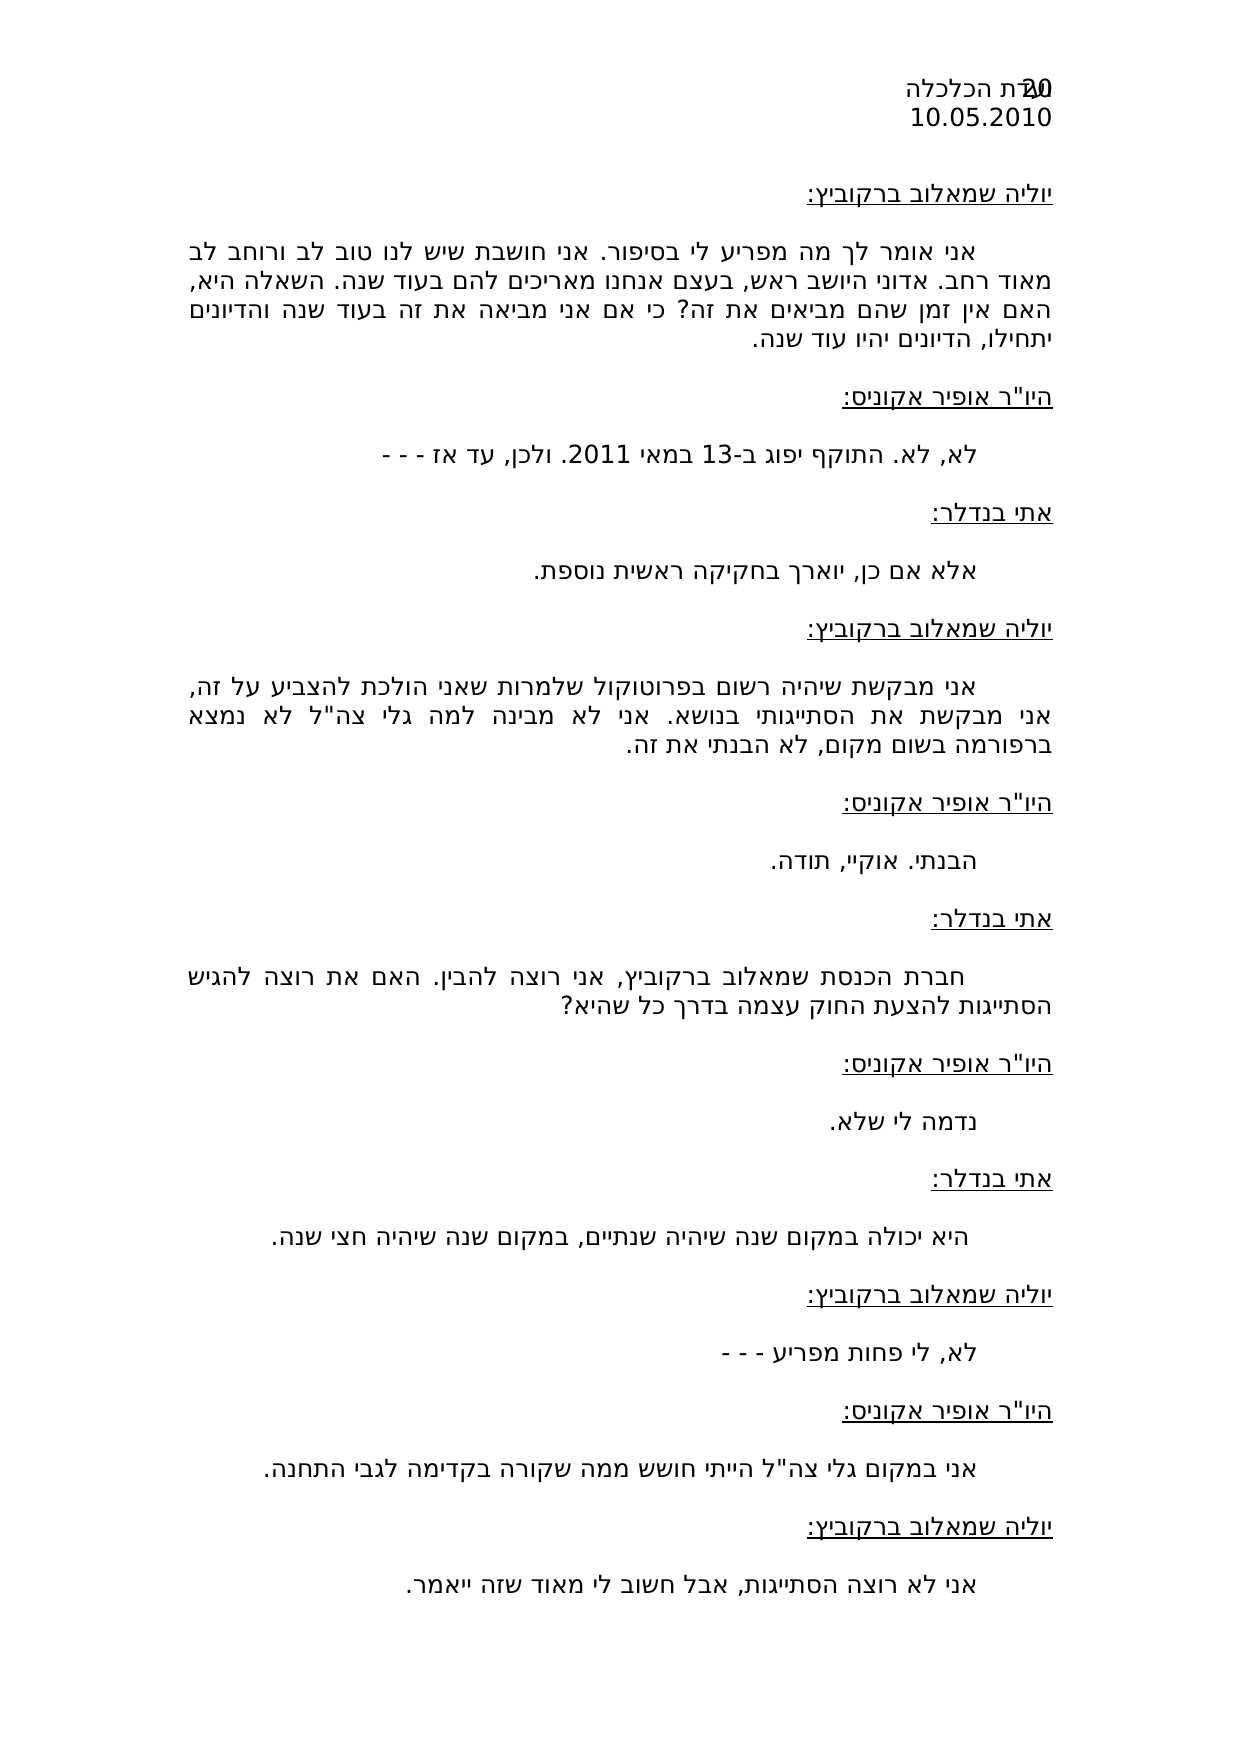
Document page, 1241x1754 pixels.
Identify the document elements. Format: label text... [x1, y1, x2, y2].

text הבנתי. אוקיי, תודה. [187, 846, 1053, 875]
text היו"ר אופיר אקוניס: [187, 1049, 1053, 1078]
text נדמה לי שלא. [187, 1107, 1053, 1136]
text אתי בנדלר: [187, 498, 1053, 527]
text חברת הכנסת שמאלוב ברקוביץ, אני רוצה להבין. האם את רוצה להגיש הסתייגות להצעת החוק עצמה בדרך כל שהיא? [187, 962, 1053, 1020]
text אני מבקשת שיהיה רשום בפרוטוקול שלמרות שאני הולכת להצביע על זה, אני מבקשת את הסתייגותי בנושא. אני לא מבינה למה גלי צה"ל לא נמצא ברפורמה בשום מקום, לא הבנתי את זה. [187, 672, 1053, 759]
text לא, לא. התוקף יפוג ב-13 במאי 2011. ולכן, עד אז - - - [187, 440, 1053, 469]
text יוליה שמאלוב ברקוביץ: [187, 614, 1053, 643]
text אני אומר לך מה מפריע לי בסיפור. אני חושבת שיש לנו טוב לב ורוחב לב מאוד רחב. אדוני היושב ראש, בעצם אנחנו מאריכים להם בעוד שנה. השאלה היא, האם אין זמן שהם מביאים את זה? כי אם אני מביאה את זה בעוד שנה והדיונים יתחילו, הדיונים יהיו עוד שנה. [187, 237, 1053, 353]
text היא יכולה במקום שנה שיהיה שנתיים, במקום שנה שיהיה חצי שנה. [187, 1222, 1053, 1252]
text אתי בנדלר: [187, 904, 1053, 933]
text יוליה שמאלוב ברקוביץ: [187, 179, 1053, 208]
text היו"ר אופיר אקוניס: [187, 382, 1053, 411]
text אני לא רוצה הסתייגות, אבל חשוב לי מאוד שזה ייאמר. [187, 1570, 1053, 1599]
text אתי בנדלר: [187, 1164, 1053, 1194]
text יוליה שמאלוב ברקוביץ: [187, 1280, 1053, 1309]
text לא, לי פחות מפריע - - - [187, 1338, 1053, 1367]
text היו"ר אופיר אקוניס: [187, 1396, 1053, 1425]
text אלא אם כן, יוארך בחקיקה ראשית נוספת. [187, 556, 1053, 585]
text היו"ר אופיר אקוניס: [187, 788, 1053, 817]
text אני במקום גלי צה"ל הייתי חושש ממה שקורה בקדימה לגבי התחנה. [187, 1454, 1053, 1483]
text יוליה שמאלוב ברקוביץ: [187, 1512, 1053, 1541]
